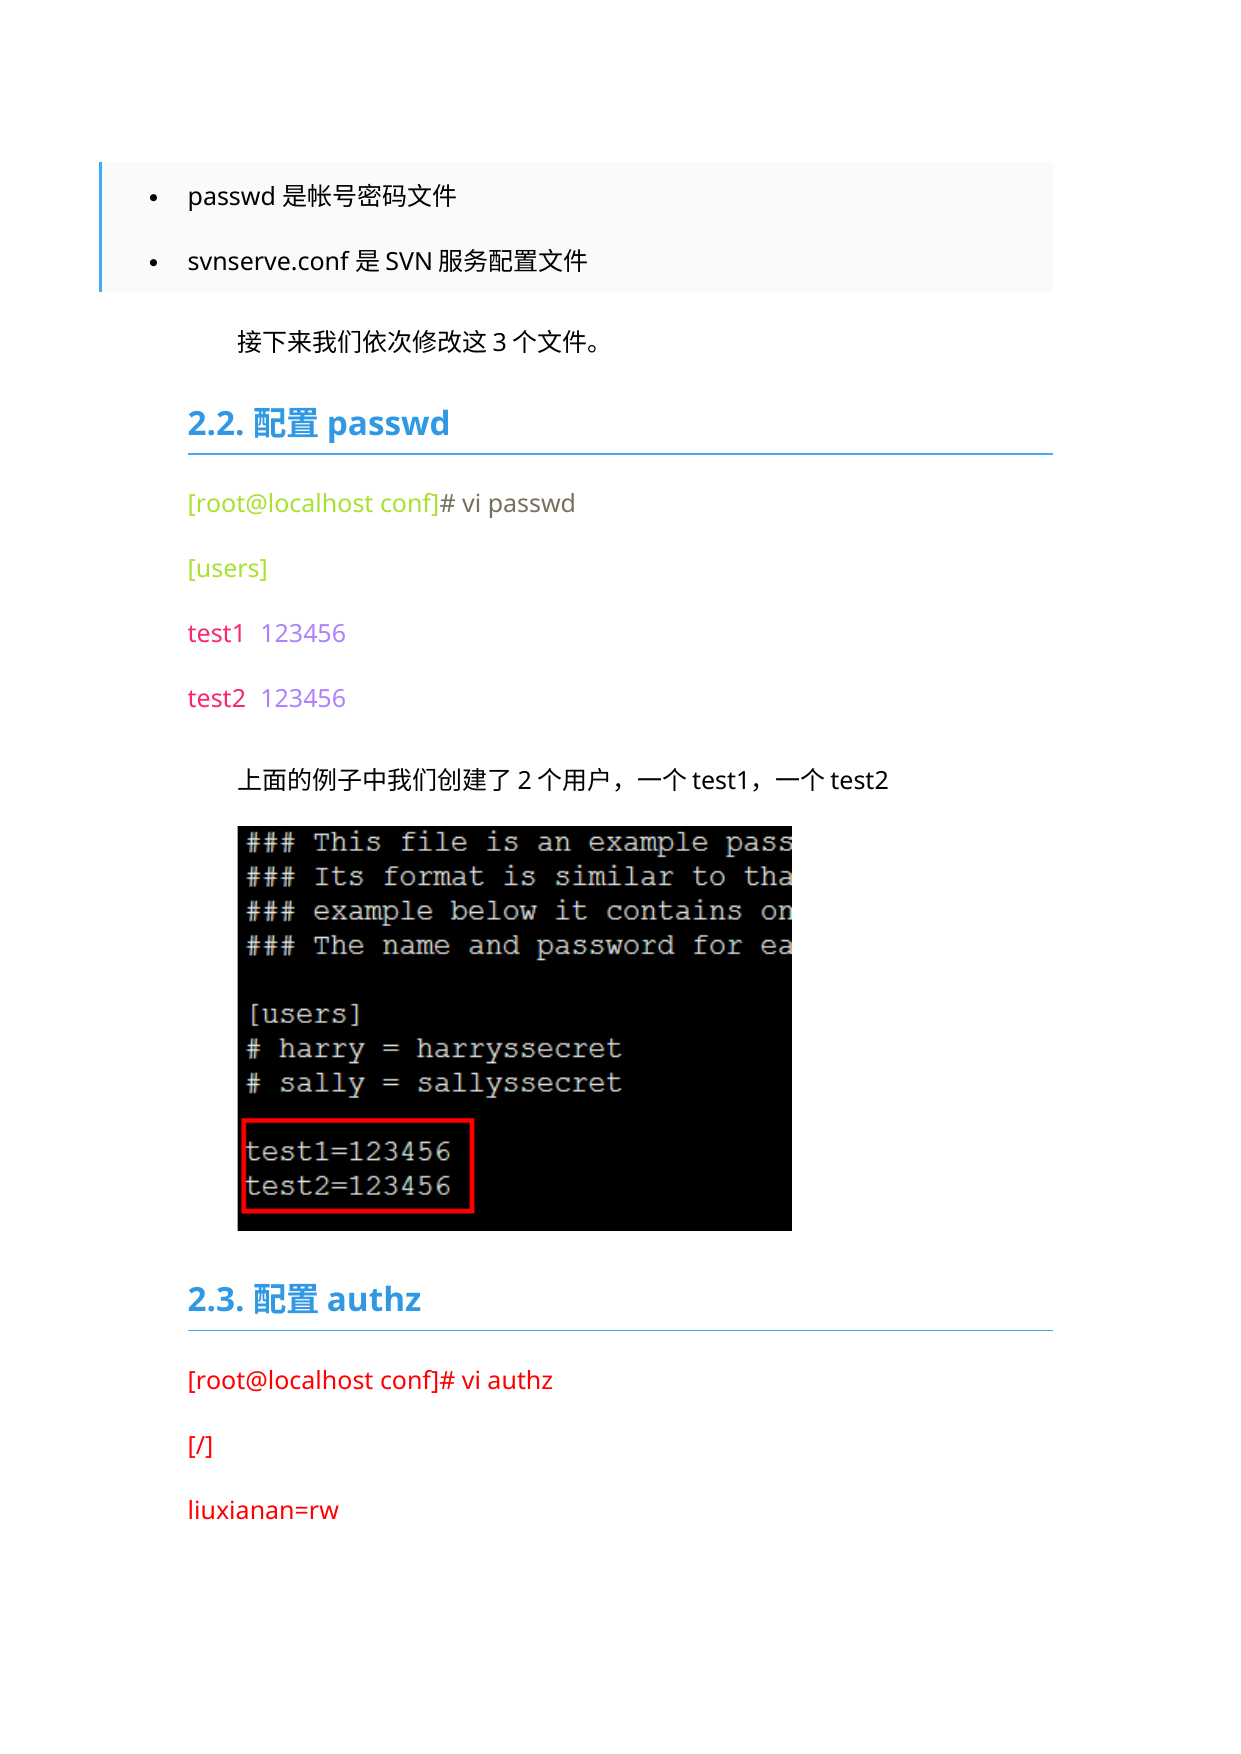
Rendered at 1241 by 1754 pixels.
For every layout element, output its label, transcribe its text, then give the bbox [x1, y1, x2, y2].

text [root@localhost conf]# vi passwd [187, 470, 1053, 535]
list passwd 是帐号密码文件 [102, 162, 1053, 227]
text [/] [187, 1412, 1053, 1477]
text test2=123456 [187, 665, 1053, 730]
text 接下来我们依次修改这3个文件。 [187, 308, 1053, 373]
text 2.3. 配置authz [187, 1265, 1053, 1331]
text [root@localhost conf]# vi authz [187, 1347, 1053, 1412]
list svnserve.conf 是SVN服务配置文件 [102, 227, 1053, 292]
text 上面的例子中我们创建了2个用户，一个test1，一个test2 [187, 746, 1053, 811]
text test1=123456 [187, 600, 1053, 665]
text liuxianan=rw [187, 1477, 1053, 1542]
text 2.2. 配置passwd [187, 388, 1053, 455]
picture [237, 826, 792, 1231]
text [users] [187, 535, 1053, 600]
